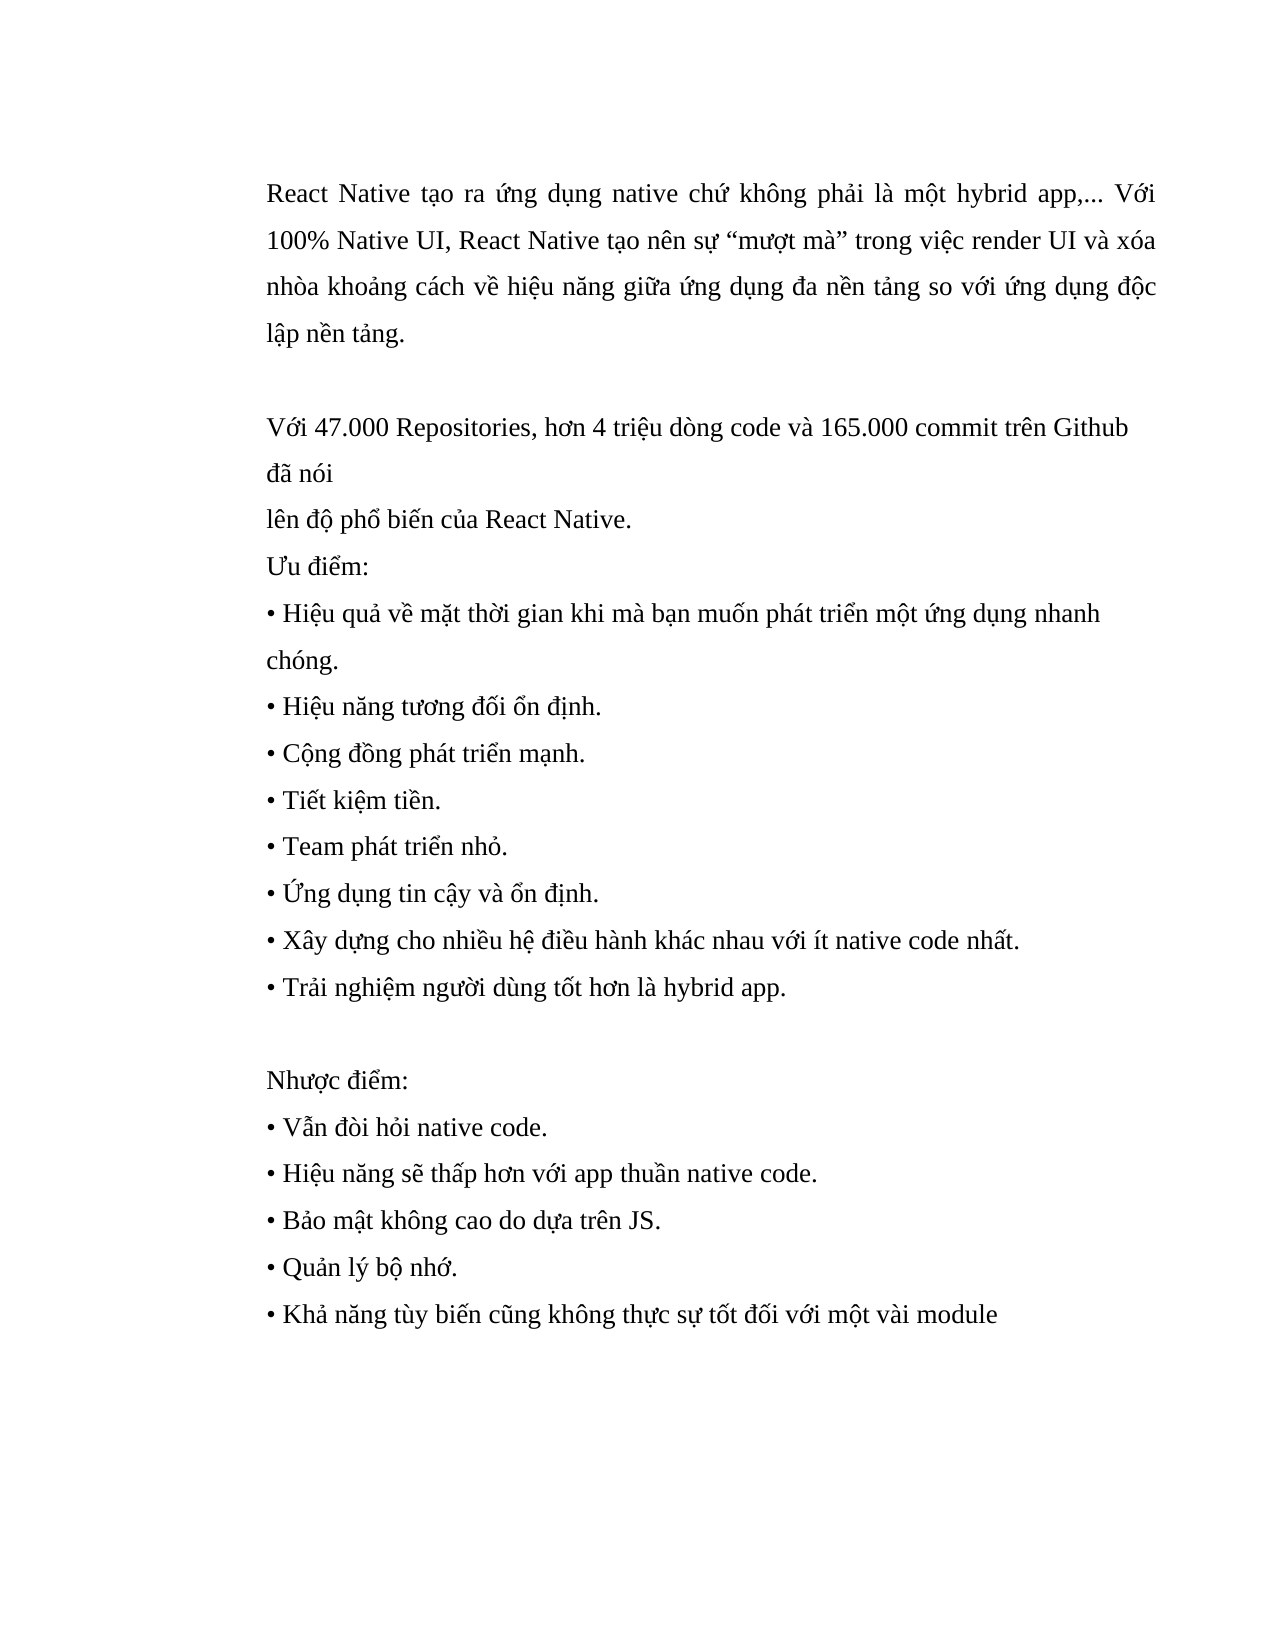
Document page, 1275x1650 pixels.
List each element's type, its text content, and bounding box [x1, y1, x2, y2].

list Trải nghiệm người dùng tốt hơn là hybrid app. [266, 971, 1233, 1002]
list Hiệu năng sẽ thấp hơn với app thuần native code. [266, 1157, 1233, 1188]
list Tiết kiệm tiền. [266, 784, 1233, 815]
list Khả năng tùy biến cũng không thực sự tốt đối với một vài module [266, 1298, 1233, 1329]
list Hiệu quả về mặt thời gian khi mà bạn muốn phát triển một ứng dụng nhanh chóng. [266, 597, 1101, 675]
list Cộng đồng phát triển mạnh. [266, 737, 1233, 768]
list Xây dựng cho nhiều hệ điều hành khác nhau với ít native code nhất. [266, 924, 1233, 955]
list Vẫn đòi hỏi native code. [266, 1111, 1233, 1142]
text Nhược điểm: [266, 1064, 1233, 1095]
list Bảo mật không cao do dựa trên JS. [266, 1204, 1233, 1235]
text React Native tạo ra ứng dụng native chứ không phải là một hybrid app,... Với 100% Native UI, React Native tạo nên sự “mượt mà” trong việc render UI và xóa nhòa khoảng cách về hiệu năng giữa ứng dụng đa nền tảng so với ứng dụng độc lập nền tảng. [266, 177, 1157, 348]
list Quản lý bộ nhớ. [266, 1251, 1233, 1282]
list Team phát triển nhỏ. [266, 830, 1233, 861]
list Hiệu năng tương đối ổn định. [266, 691, 1233, 722]
text lên độ phổ biến của React Native. Ưu điểm: [266, 503, 634, 581]
list Ứng dụng tin cậy và ổn định. [266, 877, 1233, 908]
text Với 47.000 Repositories, hơn 4 triệu dòng code và 165.000 commit trên Github đã nói [266, 411, 1153, 488]
